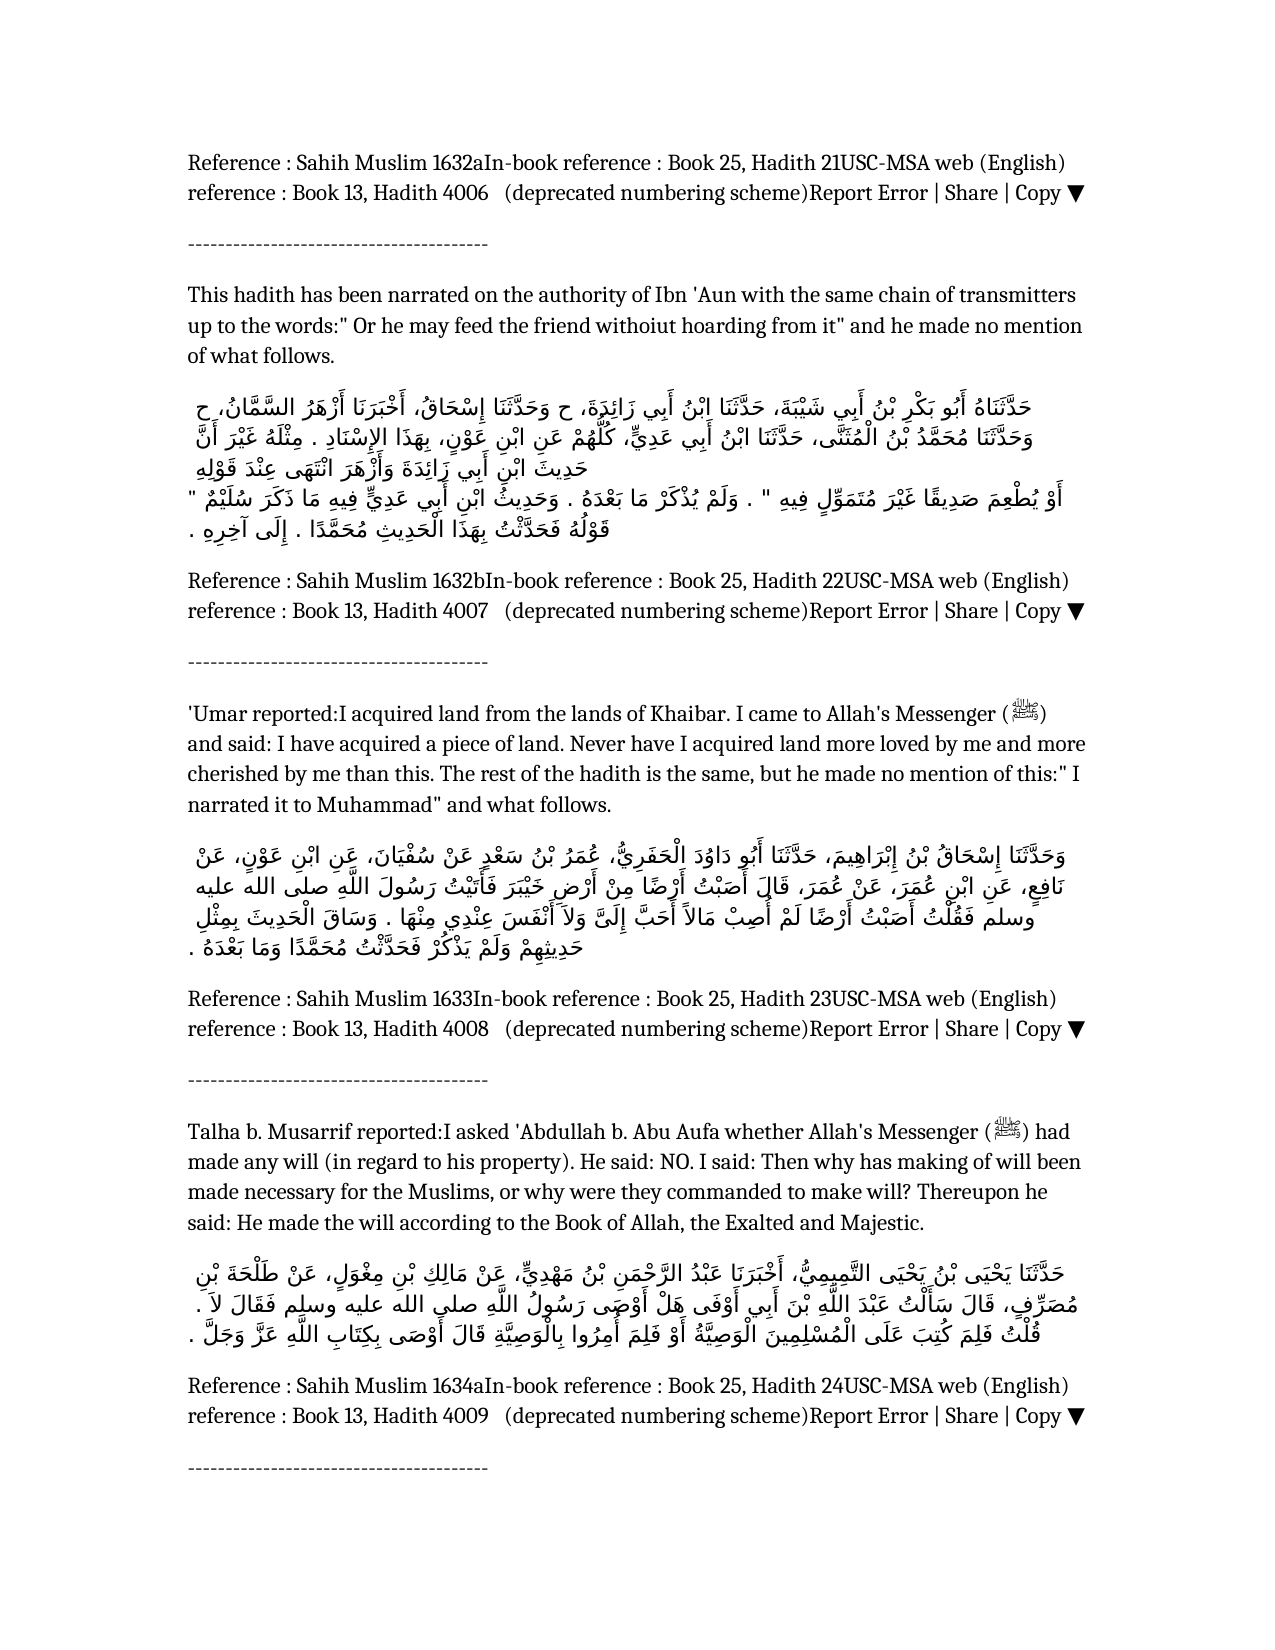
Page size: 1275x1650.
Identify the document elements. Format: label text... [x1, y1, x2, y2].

text Reference : Sahih Muslim 1632aIn-book reference : Book 25, Hadith 21USC-MSA web (English) reference : Book 13, Hadith 4006 (deprecated numbering scheme)Report Error | Share | Copy ▼ [187, 150, 1087, 207]
text وَحَدَّثَنَا إِسْحَاقُ بْنُ إِبْرَاهِيمَ، حَدَّثَنَا أَبُو دَاوُدَ الْحَفَرِيُّ، عُمَرُ بْنُ سَعْدٍ عَنْ سُفْيَانَ، عَنِ ابْنِ عَوْنٍ، عَنْ نَافِعٍ، عَنِ ابْنِ عُمَرَ، عَنْ عُمَرَ، قَالَ أَصَبْتُ أَرْضًا مِنْ أَرْضِ خَيْبَرَ فَأَتَيْتُ رَسُولَ اللَّهِ صلى الله عليه وسلم فَقُلْتُ أَصَبْتُ أَرْضًا لَمْ أُصِبْ مَالاً أَحَبَّ إِلَىَّ وَلاَ أَنْفَسَ عِنْدِي مِنْهَا ‏.‏ وَسَاقَ الْحَدِيثَ بِمِثْلِ حَدِيثِهِمْ وَلَمْ يَذْكُرْ فَحَدَّثْتُ مُحَمَّدًا وَمَا بَعْدَهُ ‏.‏ [187, 842, 1087, 961]
text Talha b. Musarrif reported:I asked 'Abdullah b. Abu Aufa whether Allah's Messenger (ﷺ) had made any will (in regard to his property). He said: NO. I said: Then why has making of will been made necessary for the Muslims, or why were they commanded to make will? Thereupon he said: He made the will according to the Book of Allah, the Exalted and Majestic. [187, 1118, 1087, 1236]
text Reference : Sahih Muslim 1634aIn-book reference : Book 25, Hadith 24USC-MSA web (English) reference : Book 13, Hadith 4009 (deprecated numbering scheme)Report Error | Share | Copy ▼ [187, 1373, 1087, 1430]
text Reference : Sahih Muslim 1633In-book reference : Book 25, Hadith 23USC-MSA web (English) reference : Book 13, Hadith 4008 (deprecated numbering scheme)Report Error | Share | Copy ▼ [187, 986, 1087, 1042]
text حَدَّثَنَاهُ أَبُو بَكْرِ بْنُ أَبِي شَيْبَةَ، حَدَّثَنَا ابْنُ أَبِي زَائِدَةَ، ح وَحَدَّثَنَا إِسْحَاقُ، أَخْبَرَنَا أَزْهَرُ السَّمَّانُ، ح وَحَدَّثَنَا مُحَمَّدُ بْنُ الْمُثَنَّى، حَدَّثَنَا ابْنُ أَبِي عَدِيٍّ، كُلُّهُمْ عَنِ ابْنِ عَوْنٍ، بِهَذَا الإِسْنَادِ ‏.‏ مِثْلَهُ غَيْرَ أَنَّ حَدِيثَ ابْنِ أَبِي زَائِدَةَ وَأَزْهَرَ انْتَهَى عِنْدَ قَوْلِهِ ‏ "‏ أَوْ يُطْعِمَ صَدِيقًا غَيْرَ مُتَمَوِّلٍ فِيهِ ‏"‏ ‏.‏ وَلَمْ يُذْكَرْ مَا بَعْدَهُ ‏.‏ وَحَدِيثُ ابْنِ أَبِي عَدِيٍّ فِيهِ مَا ذَكَرَ سُلَيْمٌ قَوْلُهُ فَحَدَّثْتُ بِهَذَا الْحَدِيثِ مُحَمَّدًا ‏.‏ إِلَى آخِرِهِ ‏.‏ [187, 394, 1087, 543]
text 'Umar reported:I acquired land from the lands of Khaibar. I came to Allah's Messenger (ﷺ) and said: I have acquired a piece of land. Never have I acquired land more loved by me and more cherished by me than this. The rest of the hadith is the same, but he made no mention of this:" I narrated it to Muhammad" and what follows. [187, 700, 1087, 818]
text ---------------------------------------- [187, 231, 1087, 258]
text ---------------------------------------- [187, 1067, 1087, 1093]
text حَدَّثَنَا يَحْيَى بْنُ يَحْيَى التَّمِيمِيُّ، أَخْبَرَنَا عَبْدُ الرَّحْمَنِ بْنُ مَهْدِيٍّ، عَنْ مَالِكِ بْنِ مِغْوَلٍ، عَنْ طَلْحَةَ بْنِ مُصَرِّفٍ، قَالَ سَأَلْتُ عَبْدَ اللَّهِ بْنَ أَبِي أَوْفَى هَلْ أَوْصَى رَسُولُ اللَّهِ صلى الله عليه وسلم فَقَالَ لاَ ‏.‏ قُلْتُ فَلِمَ كُتِبَ عَلَى الْمُسْلِمِينَ الْوَصِيَّةُ أَوْ فَلِمَ أُمِرُوا بِالْوَصِيَّةِ قَالَ أَوْصَى بِكِتَابِ اللَّهِ عَزَّ وَجَلَّ ‏.‏ [187, 1260, 1087, 1348]
text ---------------------------------------- [187, 649, 1087, 676]
text This hadith has been narrated on the authority of Ibn 'Aun with the same chain of transmitters up to the words:" Or he may feed the friend withoiut hoarding from it" and he made no mention of what follows. [187, 282, 1087, 369]
text ---------------------------------------- [187, 1454, 1087, 1481]
text Reference : Sahih Muslim 1632bIn-book reference : Book 25, Hadith 22USC-MSA web (English) reference : Book 13, Hadith 4007 (deprecated numbering scheme)Report Error | Share | Copy ▼ [187, 568, 1087, 624]
